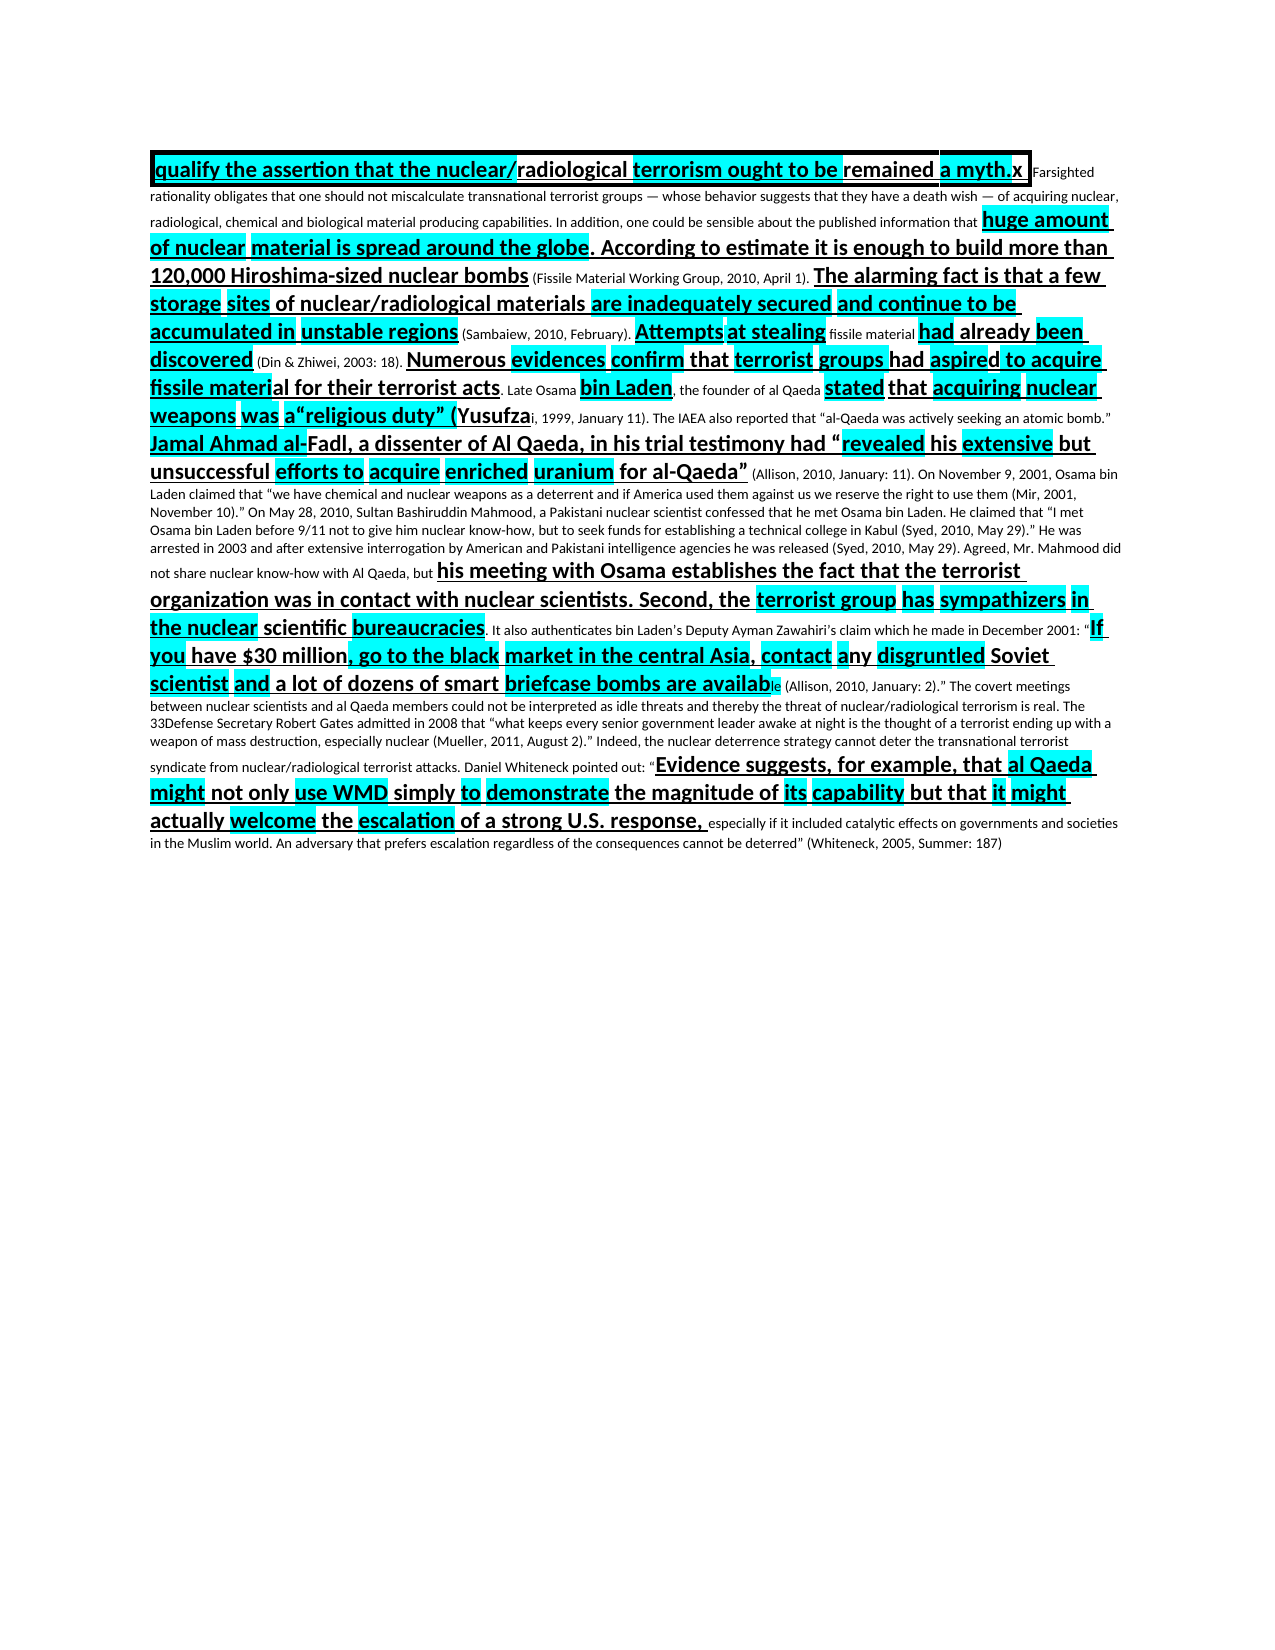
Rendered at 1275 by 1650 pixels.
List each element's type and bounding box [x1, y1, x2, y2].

text [150, 150, 1125, 852]
